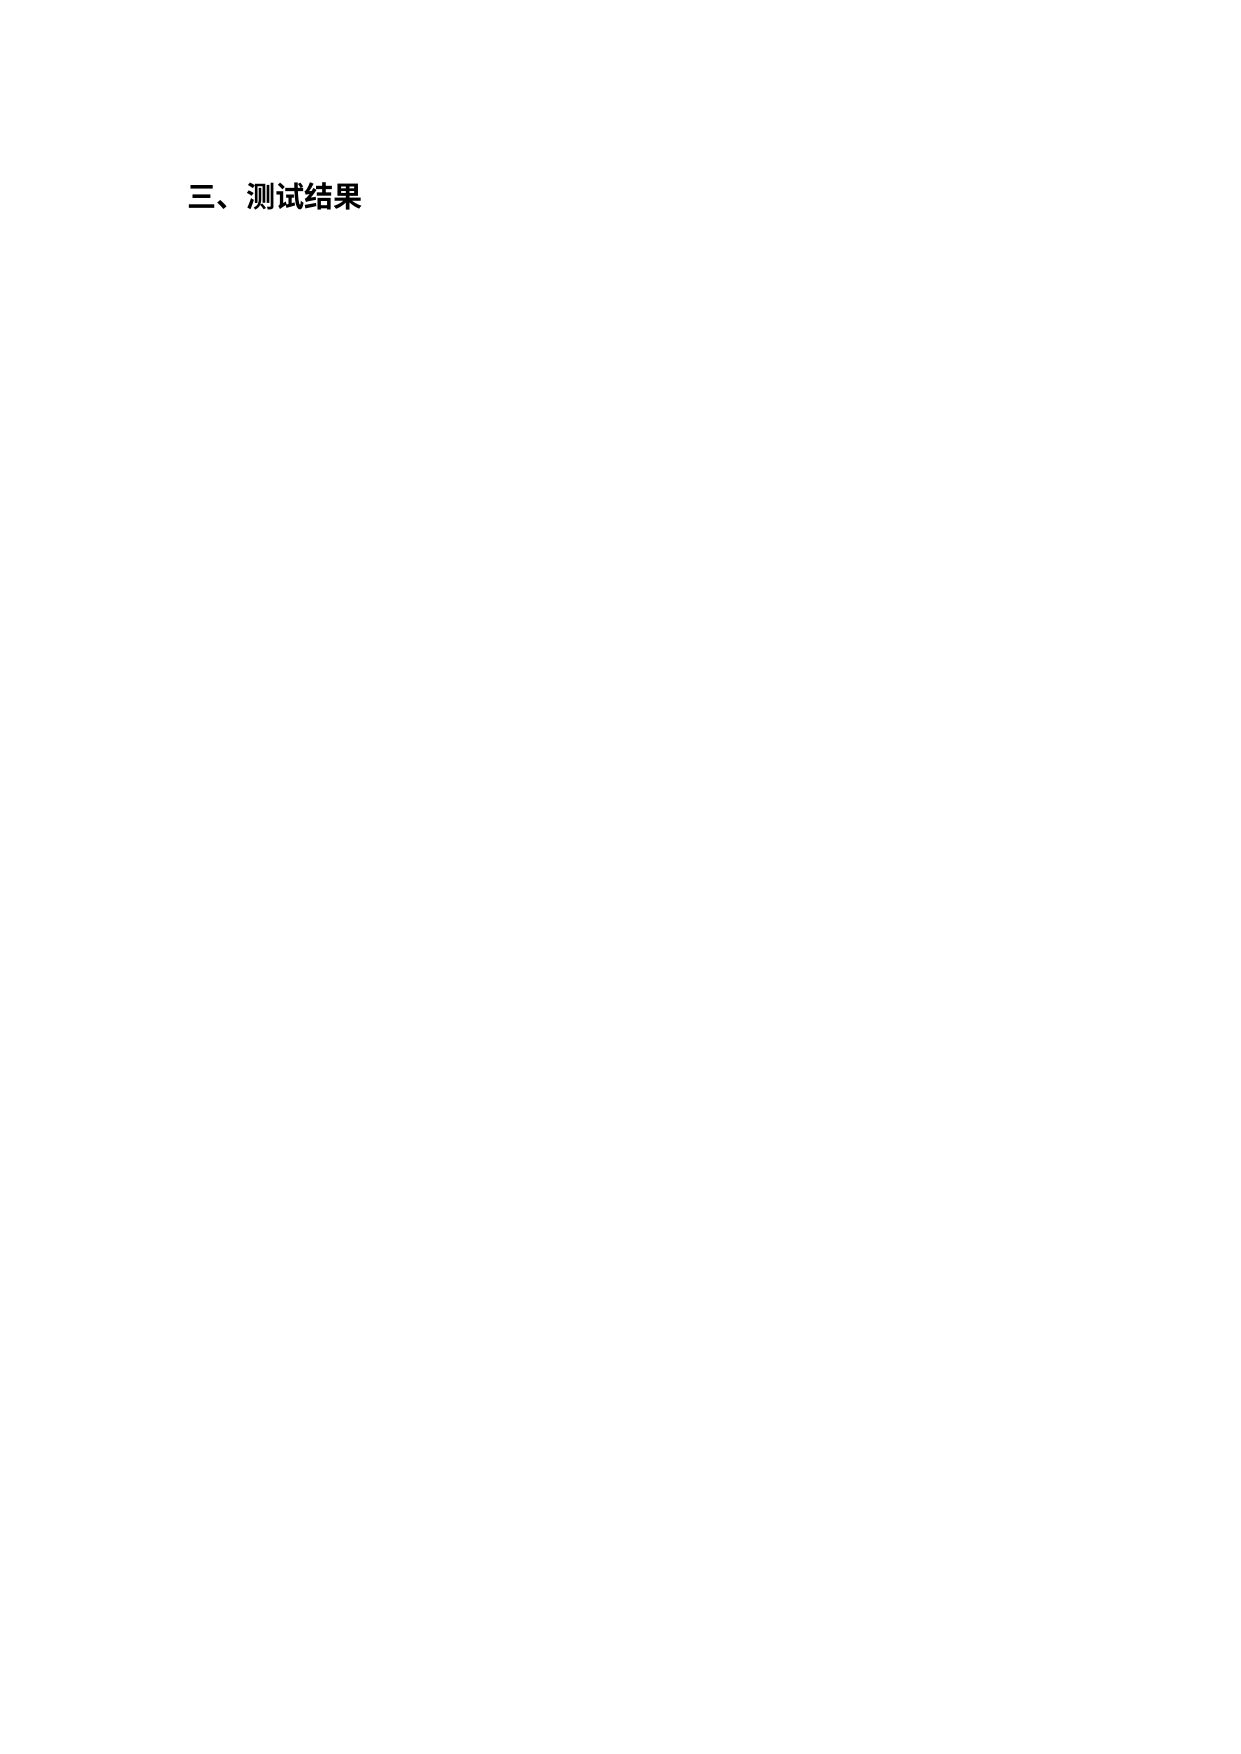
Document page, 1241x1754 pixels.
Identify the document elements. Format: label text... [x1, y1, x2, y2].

subtitle 三、测试结果 [187, 162, 1053, 227]
